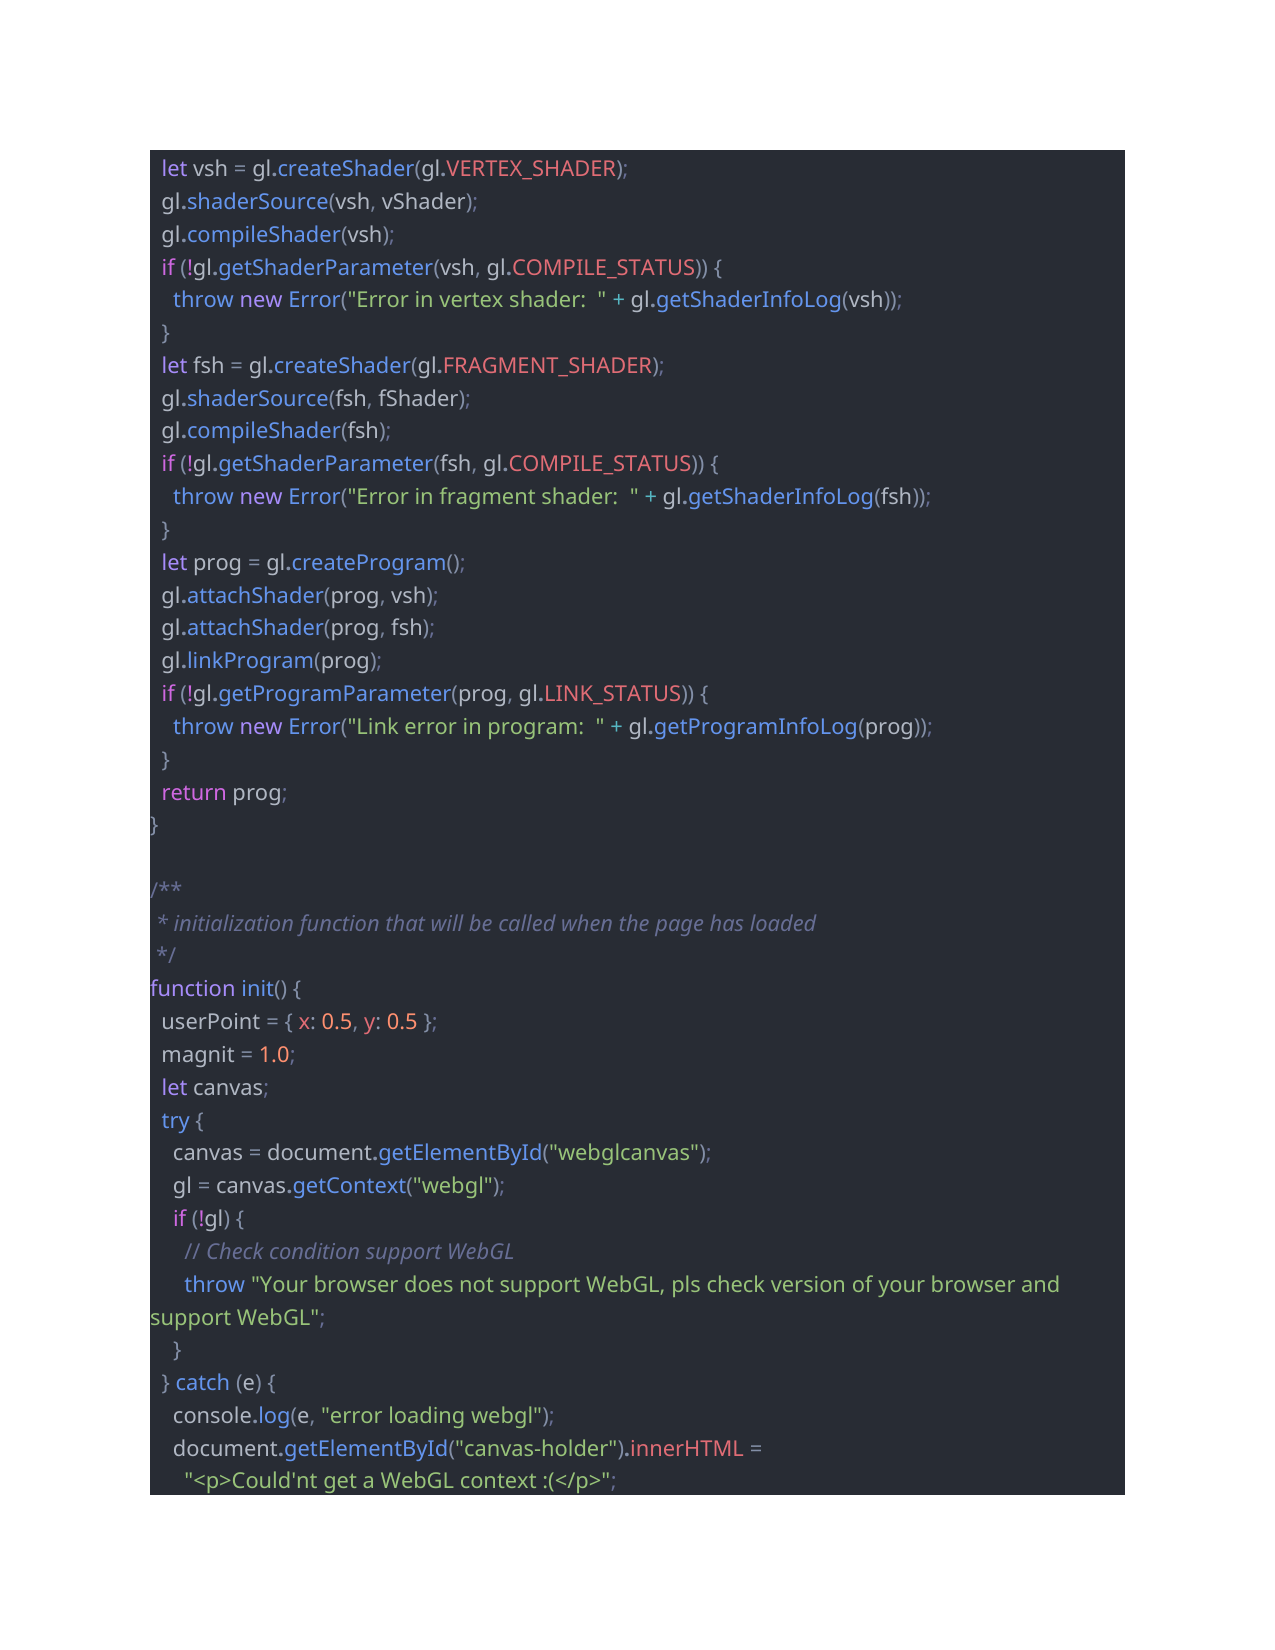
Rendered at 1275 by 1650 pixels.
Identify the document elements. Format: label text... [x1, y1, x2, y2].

text if (!gl) { [150, 1200, 1125, 1233]
text gl.compileShader(vsh); [150, 216, 1125, 248]
text function init() { [150, 970, 1125, 1003]
text throw new Error("Error in fragment shader: " + gl.getShaderInfoLog(fsh)); [150, 478, 1125, 511]
text } catch (e) { [150, 1364, 1125, 1397]
text throw new Error("Error in vertex shader: " + gl.getShaderInfoLog(vsh)); [150, 281, 1125, 314]
text } [150, 511, 1125, 544]
text * initialization function that will be called when the page has loaded [150, 905, 1125, 937]
text gl.shaderSource(vsh, vShader); [150, 183, 1125, 216]
text canvas = document.getElementById("webglcanvas"); [150, 1134, 1125, 1167]
text let vsh = gl.createShader(gl.VERTEX_SHADER); [150, 150, 1125, 183]
text // Check condition support WebGL [150, 1233, 1125, 1266]
text gl.compileShader(fsh); [150, 412, 1125, 445]
text userPoint = { x: 0.5, y: 0.5 }; [150, 1003, 1125, 1036]
text } [150, 1331, 1125, 1364]
text try { [150, 1102, 1125, 1134]
text if (!gl.getShaderParameter(vsh, gl.COMPILE_STATUS)) { [150, 248, 1125, 281]
text return prog; [150, 773, 1125, 806]
text console.log(e, "error loading webgl"); [150, 1397, 1125, 1430]
text } [150, 806, 1125, 839]
text gl.linkProgram(prog); [150, 642, 1125, 675]
text gl.shaderSource(fsh, fShader); [150, 380, 1125, 412]
text gl = canvas.getContext("webgl"); [150, 1167, 1125, 1200]
text /** [150, 872, 1125, 905]
text } [150, 741, 1125, 773]
text if (!gl.getProgramParameter(prog, gl.LINK_STATUS)) { [150, 675, 1125, 708]
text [150, 1430, 1125, 1462]
text throw new Error("Link error in program: " + gl.getProgramInfoLog(prog)); [150, 708, 1125, 741]
text */ [150, 937, 1125, 970]
text gl.attachShader(prog, vsh); [150, 577, 1125, 609]
text let prog = gl.createProgram(); [150, 544, 1125, 577]
text if (!gl.getShaderParameter(fsh, gl.COMPILE_STATUS)) { [150, 445, 1125, 478]
text let canvas; [150, 1069, 1125, 1102]
text magnit = 1.0; [150, 1036, 1125, 1069]
text throw "Your browser does not support WebGL, pls check version of your browser and support WebGL"; [150, 1266, 1125, 1331]
text "<p>Could'nt get a WebGL context :(</p>"; [150, 1462, 1125, 1495]
text let fsh = gl.createShader(gl.FRAGMENT_SHADER); [150, 347, 1125, 380]
text gl.attachShader(prog, fsh); [150, 609, 1125, 642]
text } [150, 314, 1125, 347]
